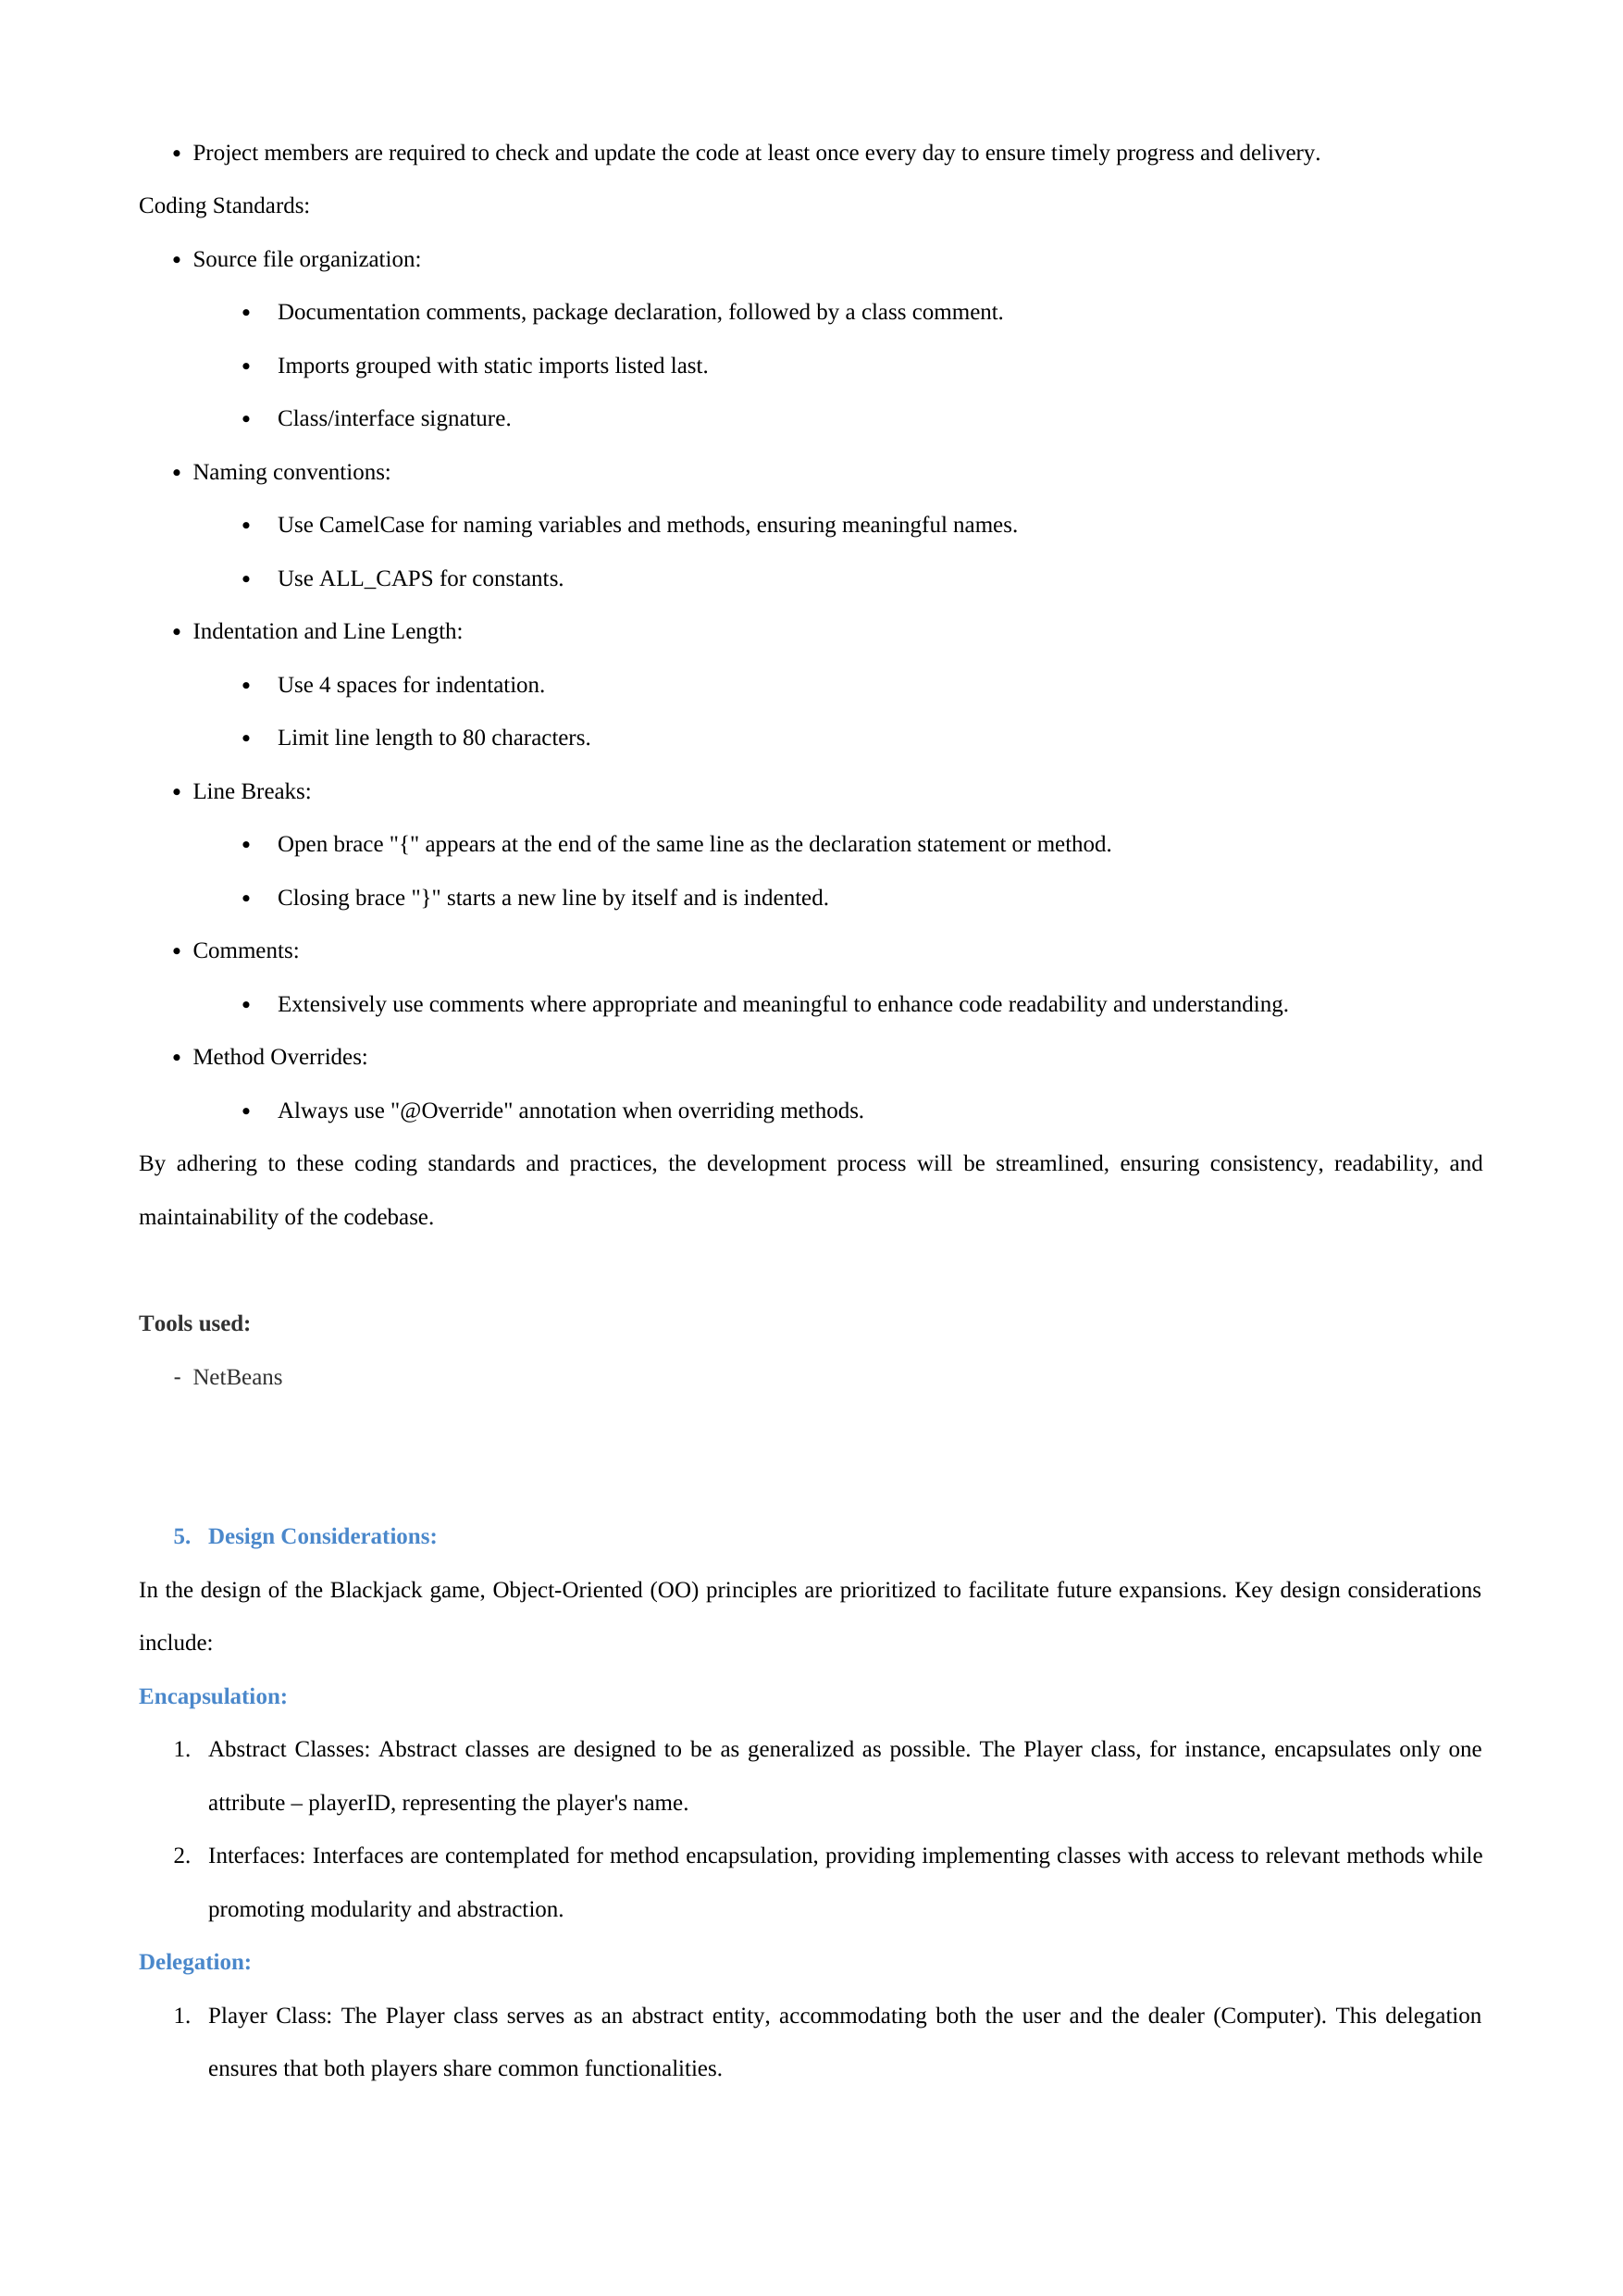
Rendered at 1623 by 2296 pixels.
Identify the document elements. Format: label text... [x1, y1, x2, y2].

list Indentation and Line Length: [173, 617, 1484, 644]
list Open brace "{" appears at the end of the same line as the declaration statement or method. [242, 830, 1484, 857]
text Delegation: [139, 1948, 1484, 1975]
text Encapsulation: [139, 1682, 1484, 1708]
list Player Class: The Player class serves as an abstract entity, accommodating both the user and the dealer (Computer). This delegation ensures that both players share common functionalities. [173, 2002, 1484, 2081]
list Use CamelCase for naming variables and methods, ensuring meaningful names. [242, 511, 1484, 538]
list NetBeans [173, 1362, 1484, 1389]
text Coding Standards: [139, 192, 1484, 218]
text In the design of the Blackjack game, Object-Oriented (OO) principles are prioritized to facilitate future expansions. Key design considerations include: [139, 1576, 1484, 1656]
list Naming conventions: [173, 458, 1484, 485]
list Closing brace "}" starts a new line by itself and is indented. [242, 884, 1484, 911]
list Design Considerations: [173, 1522, 1484, 1549]
list Limit line length to 80 characters. [242, 724, 1484, 751]
list Method Overrides: [173, 1043, 1484, 1070]
list Interfaces: Interfaces are contemplated for method encapsulation, providing implementing classes with access to relevant methods while promoting modularity and abstraction. [173, 1842, 1484, 1921]
list Source file organization: [173, 245, 1484, 272]
list Always use "@Override" annotation when overriding methods. [242, 1097, 1484, 1123]
list Extensively use comments where appropriate and meaningful to enhance code readability and understanding. [242, 990, 1484, 1017]
list Line Breaks: [173, 777, 1484, 804]
list Use ALL_CAPS for constants. [242, 565, 1484, 591]
list Imports grouped with static imports listed last. [242, 352, 1484, 379]
list Project members are required to check and update the code at least once every day to ensure timely progress and delivery. [173, 139, 1484, 166]
list Use 4 spaces for indentation. [242, 671, 1484, 698]
list Abstract Classes: Abstract classes are designed to be as generalized as possible. The Player class, for instance, encapsulates only one attribute – playerID, representing the player's name. [173, 1735, 1484, 1815]
list Class/interface signature. [242, 404, 1484, 431]
list Documentation comments, package declaration, followed by a class comment. [242, 298, 1484, 325]
list Comments: [173, 937, 1484, 963]
text By adhering to these coding standards and practices, the development process will be streamlined, ensuring consistency, readability, and maintainability of the codebase. [139, 1149, 1484, 1230]
text Tools used: [139, 1309, 1484, 1336]
